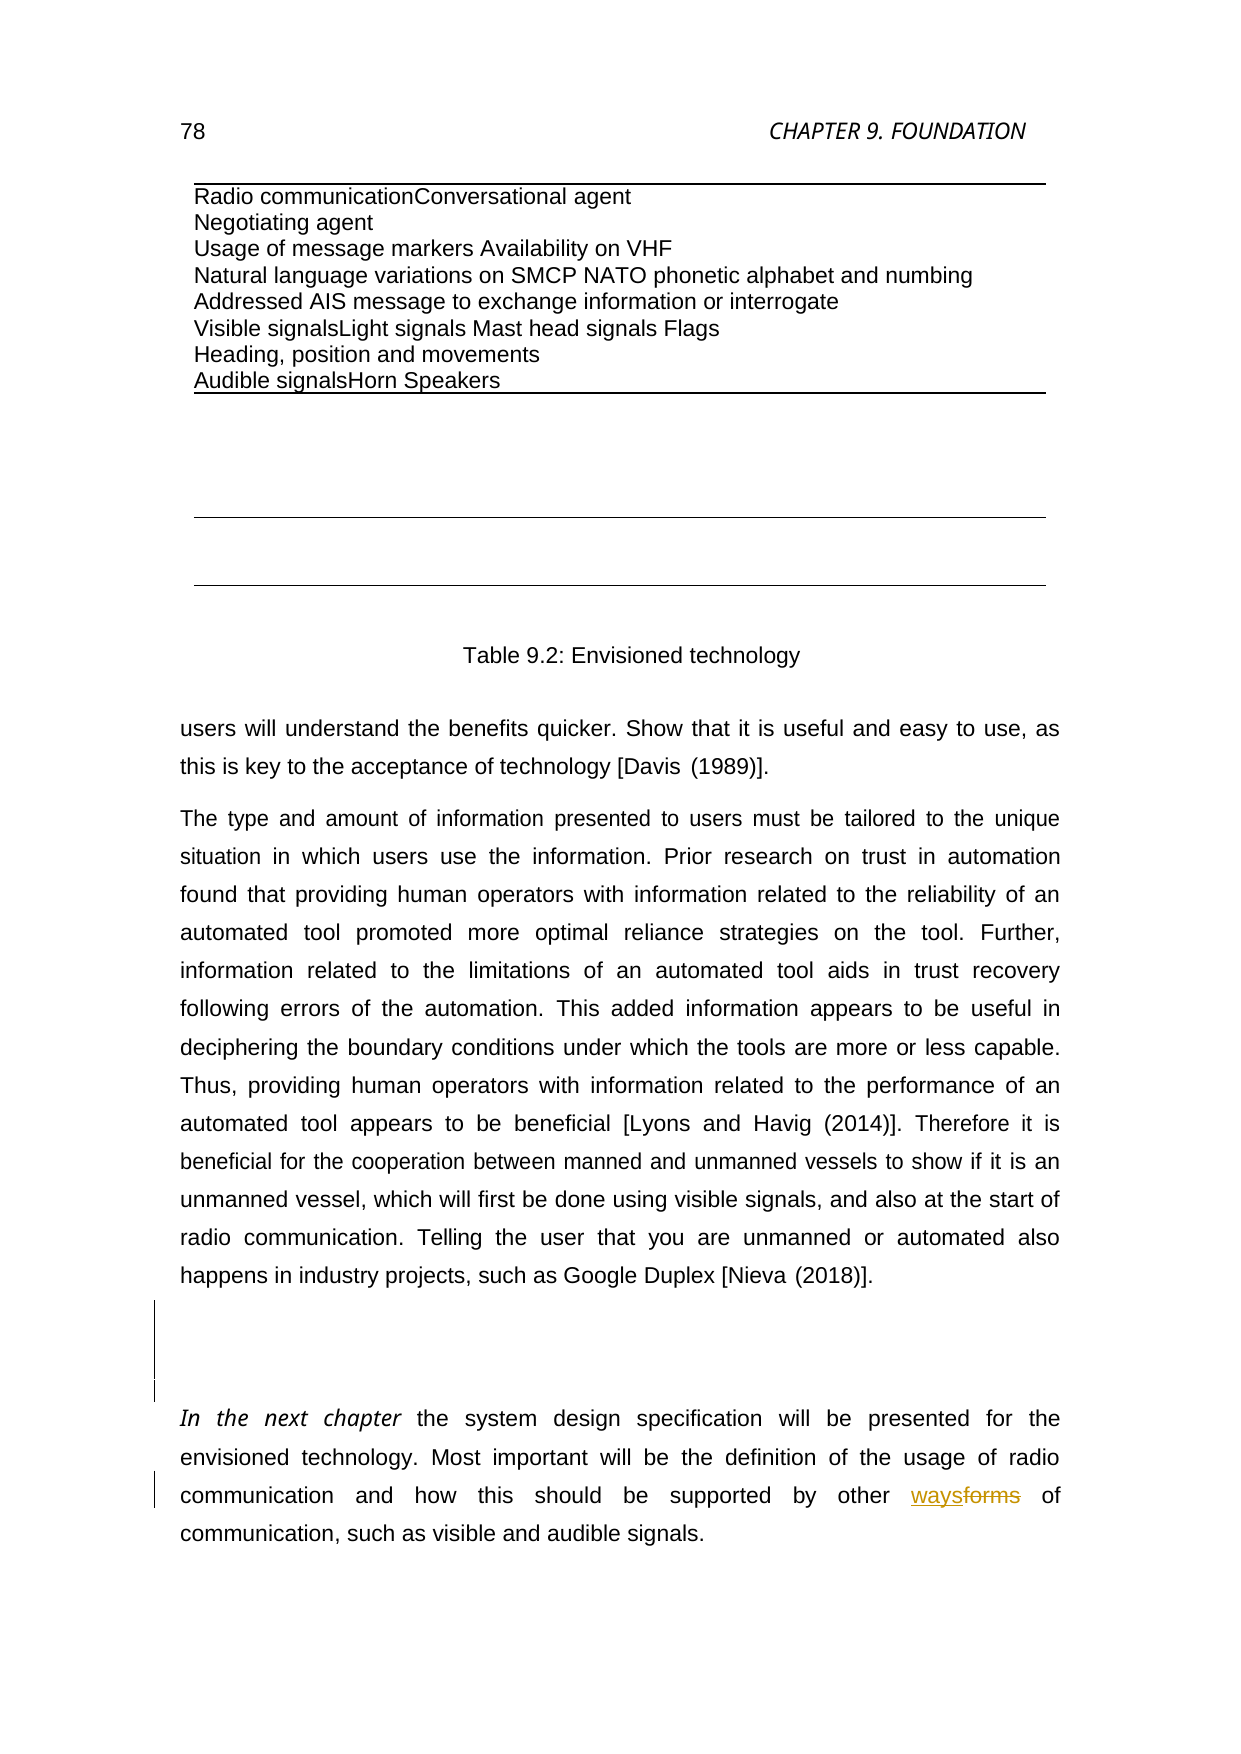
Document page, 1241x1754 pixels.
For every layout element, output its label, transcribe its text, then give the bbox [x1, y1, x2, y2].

text 78 CHAPTER 9. FOUNDATION [180, 115, 1211, 147]
text users will understand the benefits quicker. Show that it is useful and easy to use, as this is key to the acceptance of technology [Davis (1989)]. [180, 714, 1061, 779]
text The type and amount of information presented to users must be tailored to the unique situation in which users use the information. Prior research on trust in automation found that providing human operators with information related to the reliability of an automated tool promoted more optimal reliance strategies on the tool. Further, information related to the limitations of an automated tool aids in trust recovery following errors of the automation. This added information appears to be useful in deciphering the boundary conditions under which the tools are more or less capable. Thus, providing human operators with information related to the performance of an automated tool appears to be beneficial [Lyons and Havig (2014)]. Therefore it is beneficial for the cooperation between manned and unmanned vessels to show if it is an unmanned vessel, which will first be done using visible signals, and also at the start of radio communication. Telling the user that you are unmanned or automated also happens in industry projects, such as Google Duplex [Nieva (2018)]. [180, 805, 1061, 1288]
text In the next chapter the system design specification will be presented for the envisioned technology. Most important will be the definition of the usage of radio communication and how this should be supported by other of communication, such as visible and audible signals. [180, 1402, 1060, 1546]
text Table 9.2: Envisioned technology [463, 642, 1211, 668]
